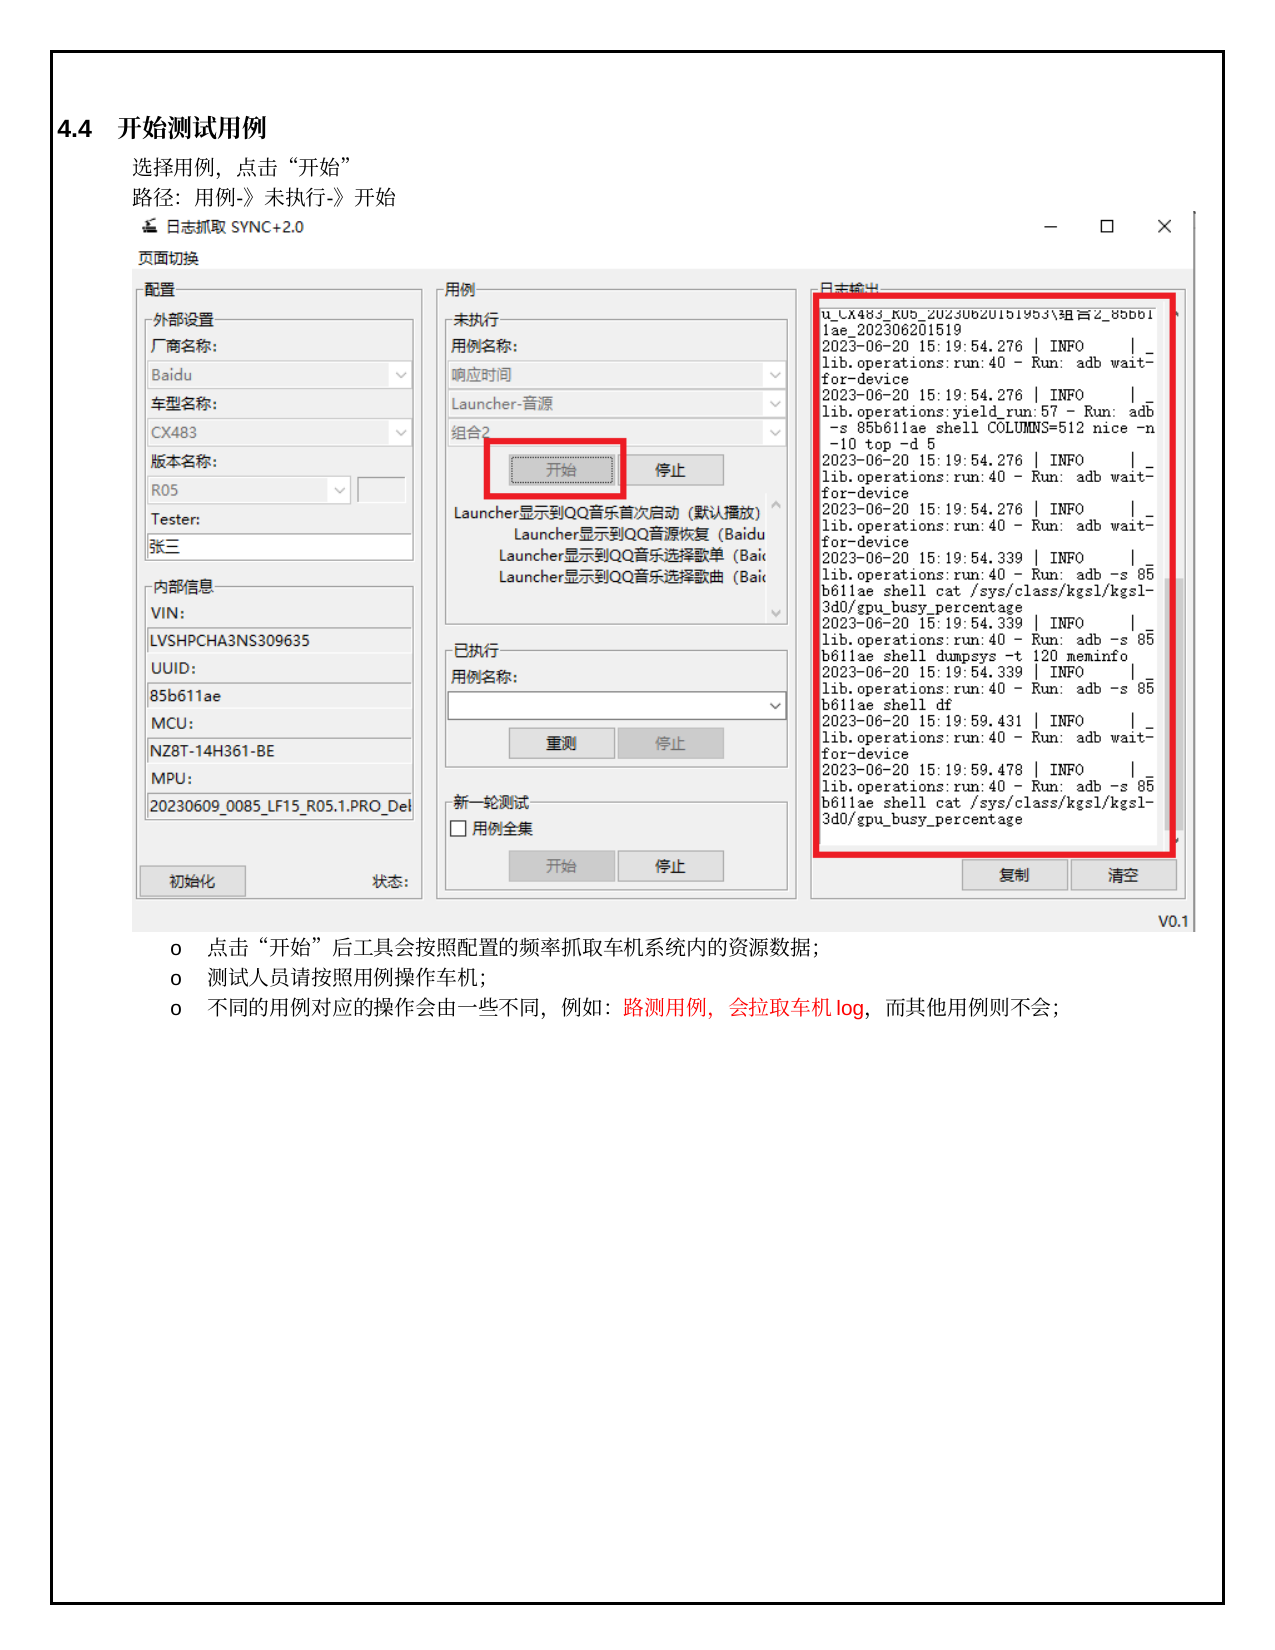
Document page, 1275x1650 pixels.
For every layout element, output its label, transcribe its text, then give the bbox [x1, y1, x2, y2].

list 测试人员请按照用例操作车机； [169, 961, 1215, 992]
text 路径：用例-》未执行-》开始 [57, 181, 1215, 211]
text 选择用例，点击“开始” [57, 151, 1215, 181]
list 点击“开始”后工具会按照配置的频率抓取车机系统内的资源数据； [169, 931, 1215, 961]
picture [132, 211, 1196, 932]
list 不同的用例对应的操作会由一些不同，例如：路测用例，会拉取车机log，而其他用例则不会； [169, 992, 1215, 1022]
subtitle 开始测试用例 [57, 109, 1215, 145]
